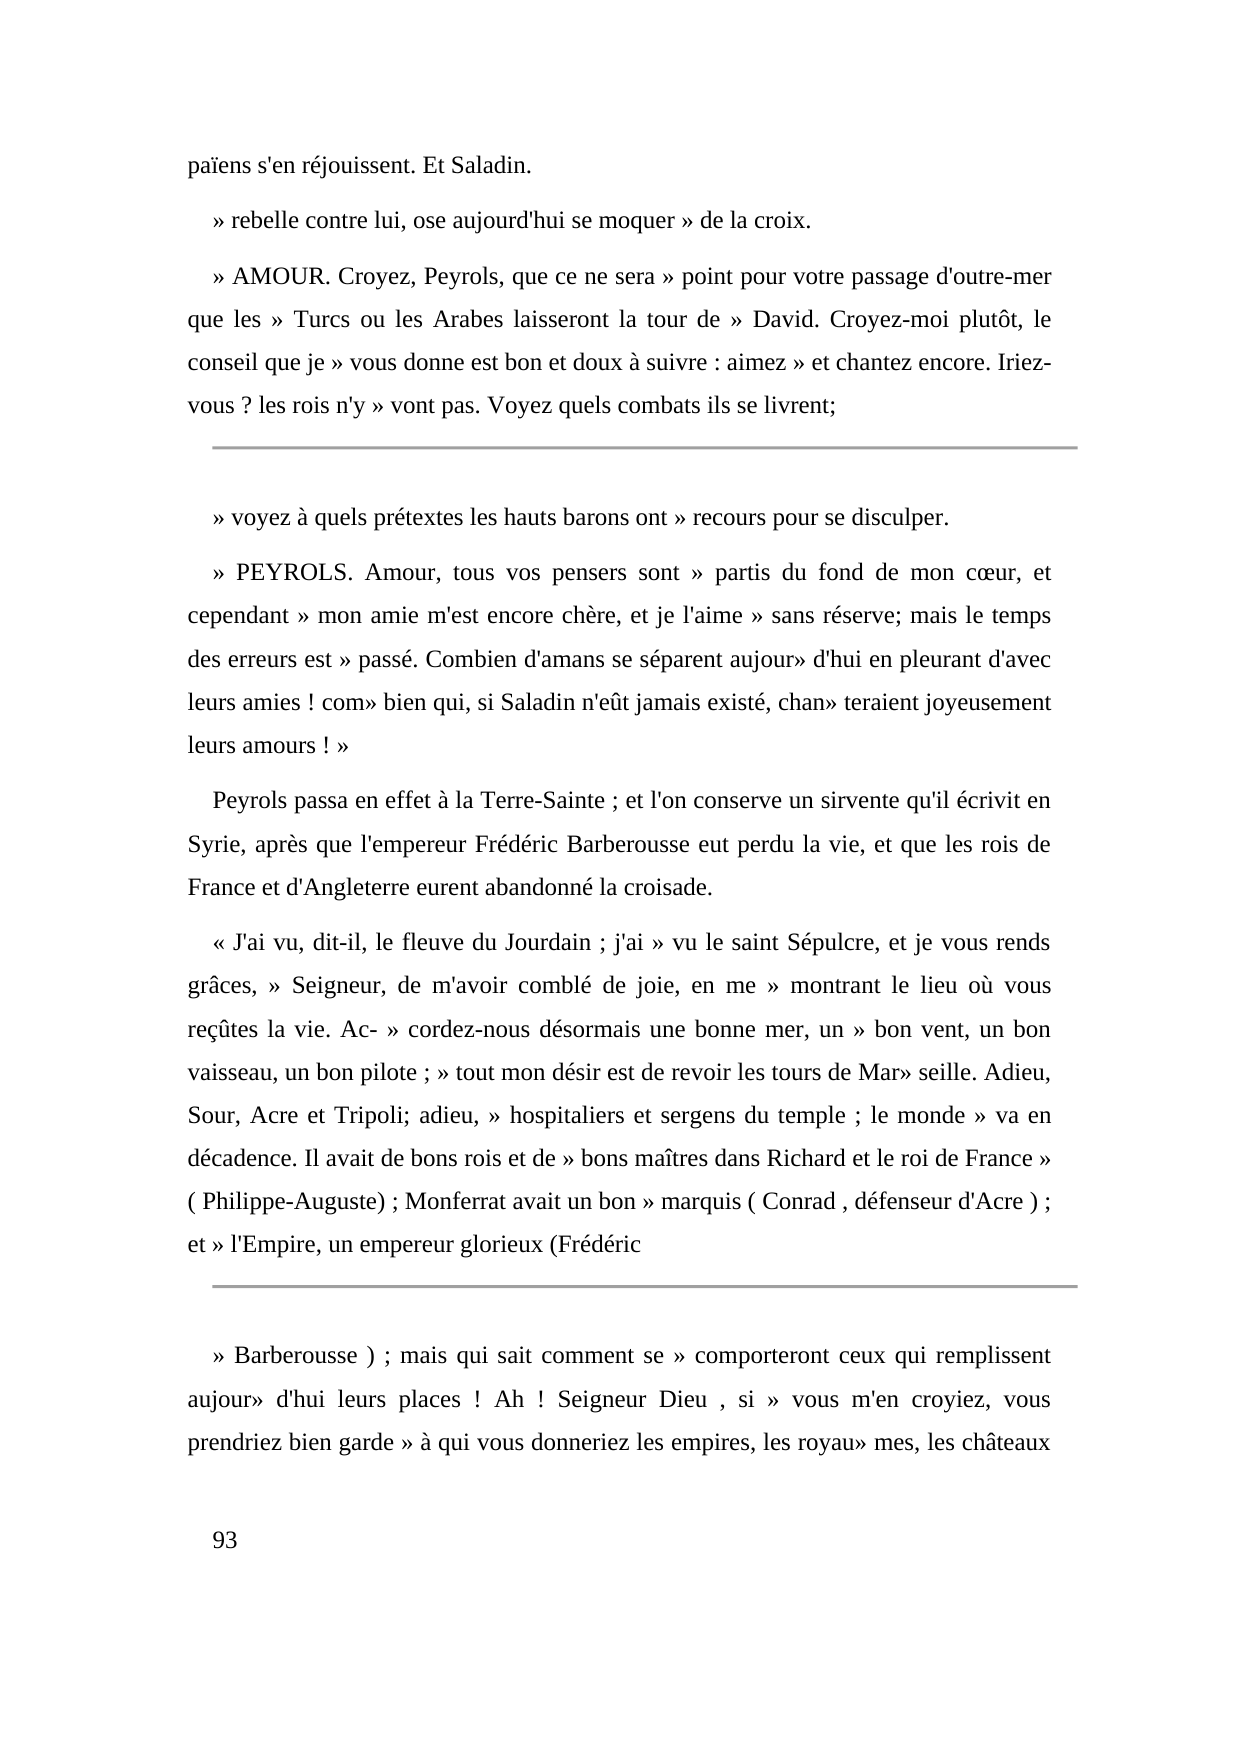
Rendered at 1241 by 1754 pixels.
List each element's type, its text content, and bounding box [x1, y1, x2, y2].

text » rebelle contre lui, ose aujourd'hui se moquer » de la croix. [187, 206, 1053, 234]
text » AMOUR. Croyez, Peyrols, que ce ne sera » point pour votre passage d'outre-mer que les » Turcs ou les Arabes laisseront la tour de » David. Croyez-moi plutôt, le conseil que je » vous donne est bon et doux à suivre : aimez » et chantez encore. Iriez-vous ? les rois n'y » vont pas. Voyez quels combats ils se livrent; [187, 261, 1053, 419]
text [187, 1341, 1053, 1456]
text » PEYROLS. Amour, tous vos pensers sont » partis du fond de mon cœur, et cependant » mon amie m'est encore chère, et je l'aime » sans réserve; mais le temps des erreurs est » passé. Combien d'amans se séparent aujour» d'hui en pleurant d'avec leurs amies ! com» bien qui, si Saladin n'eût jamais existé, chan» teraient joyeusement leurs amours ! » [187, 557, 1053, 759]
text Peyrols passa en effet à la Terre-Sainte ; et l'on conserve un sirvente qu'il écrivit en Syrie, après que l'empereur Frédéric Barberousse eut perdu la vie, et que les rois de France et d'Angleterre eurent abandonné la croisade. [187, 786, 1053, 901]
text » voyez à quels prétextes les hauts barons ont » recours pour se disculper. [187, 502, 1053, 531]
text « J'ai vu, dit-il, le fleuve du Jourdain ; j'ai » vu le saint Sépulcre, et je vous rends grâces, » Seigneur, de m'avoir comblé de joie, en me » montrant le lieu où vous reçûtes la vie. Ac- » cordez-nous désormais une bonne mer, un » bon vent, un bon vaisseau, un bon pilote ; » tout mon désir est de revoir les tours de Mar» seille. Adieu, Sour, Acre et Tripoli; adieu, » hospitaliers et sergens du temple ; le monde » va en décadence. Il avait de bons rois et de » bons maîtres dans Richard et le roi de France » ( Philippe-Auguste) ; Monferrat avait un bon » marquis ( Conrad , défenseur d'Acre ) ; et » l'Empire, un empereur glorieux (Frédéric [187, 927, 1053, 1258]
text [187, 150, 1053, 179]
